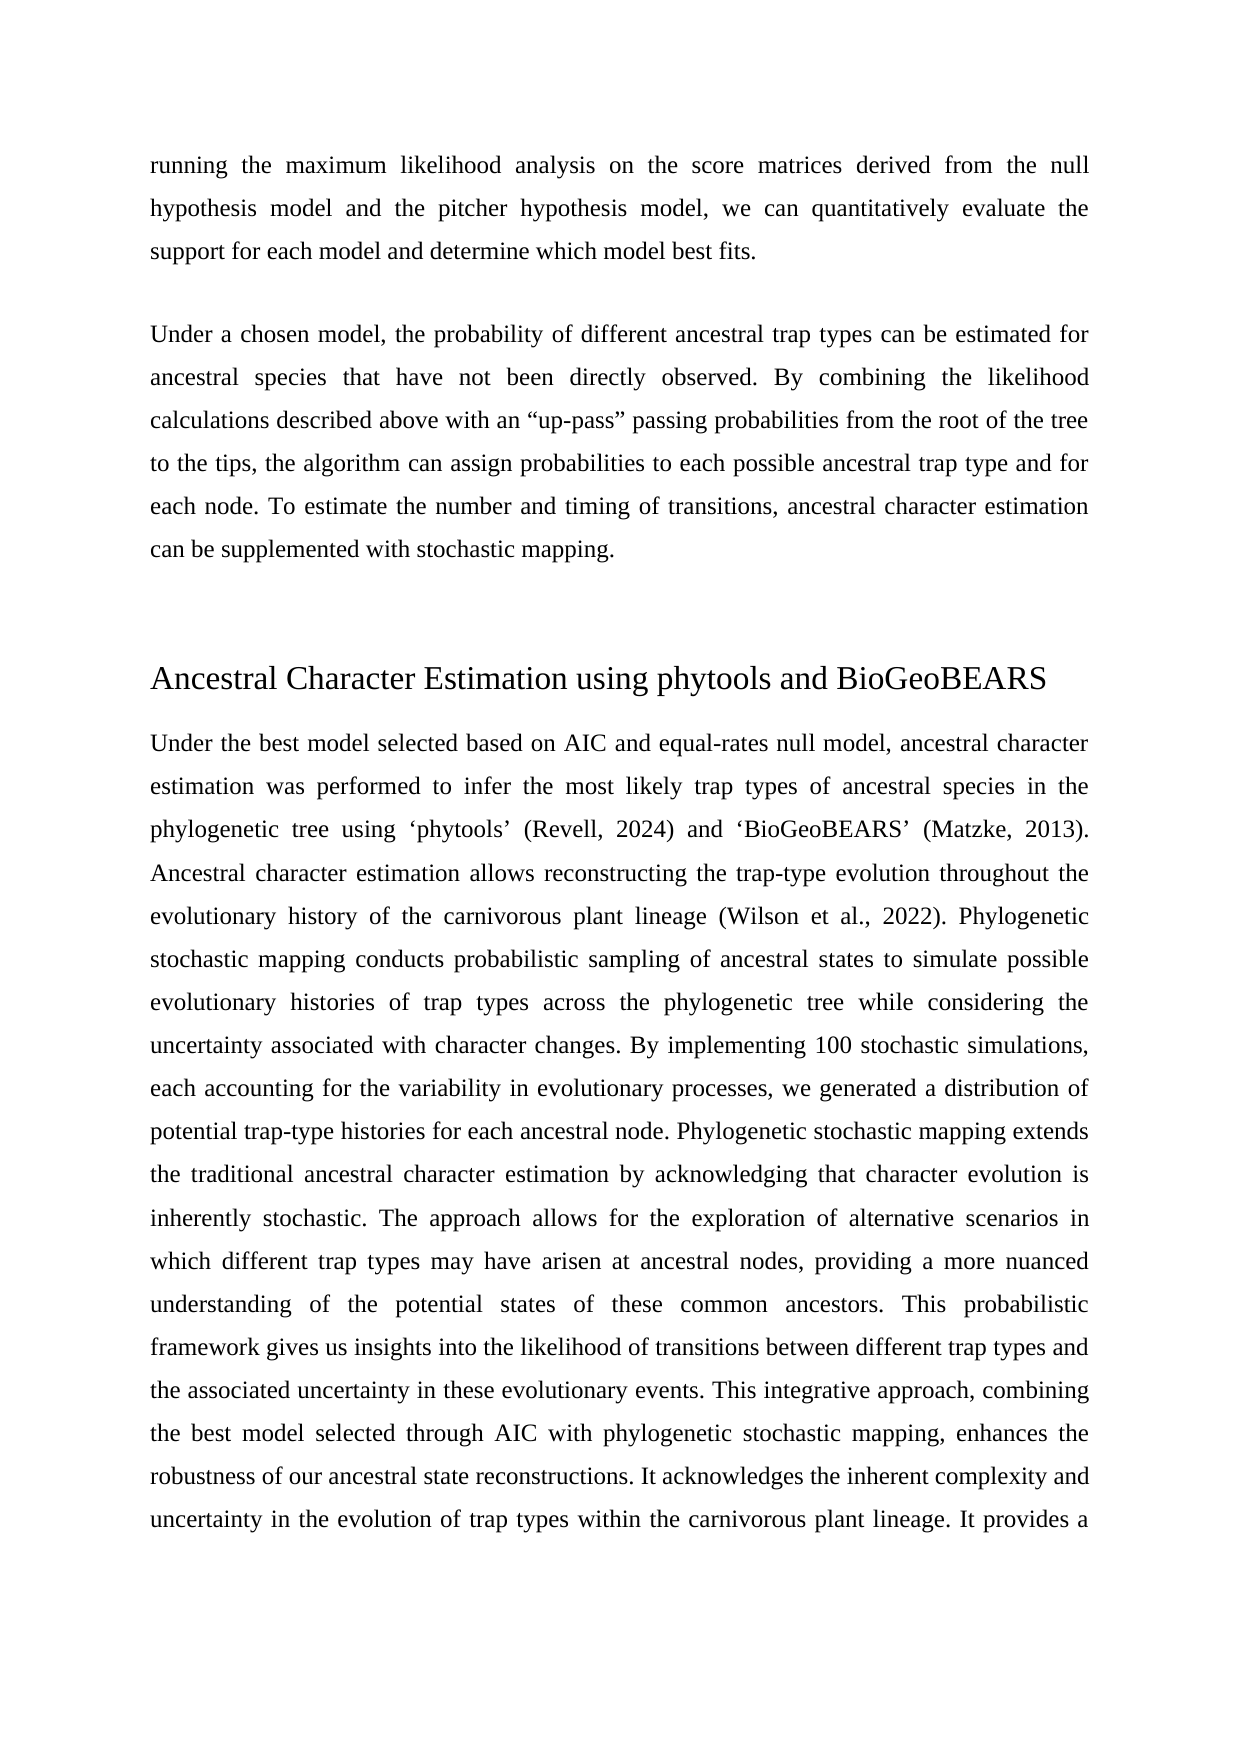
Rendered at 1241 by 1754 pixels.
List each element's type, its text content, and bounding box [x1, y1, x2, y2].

text Under a chosen model, the probability of different ancestral trap types can be estimated for ancestral species that have not been directly observed. By combining the likelihood calculations described above with an “up-pass” passing probabilities from the root of the tree to the tips, the algorithm can assign probabilities to each possible ancestral trap type and for each node. To estimate the number and timing of transitions, ancestral character estimation can be supplemented with stochastic mapping. [150, 319, 1090, 563]
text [150, 150, 1090, 265]
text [150, 728, 1090, 1533]
subtitle Ancestral Character Estimation using phytools and BioGeoBEARS [150, 658, 1090, 697]
